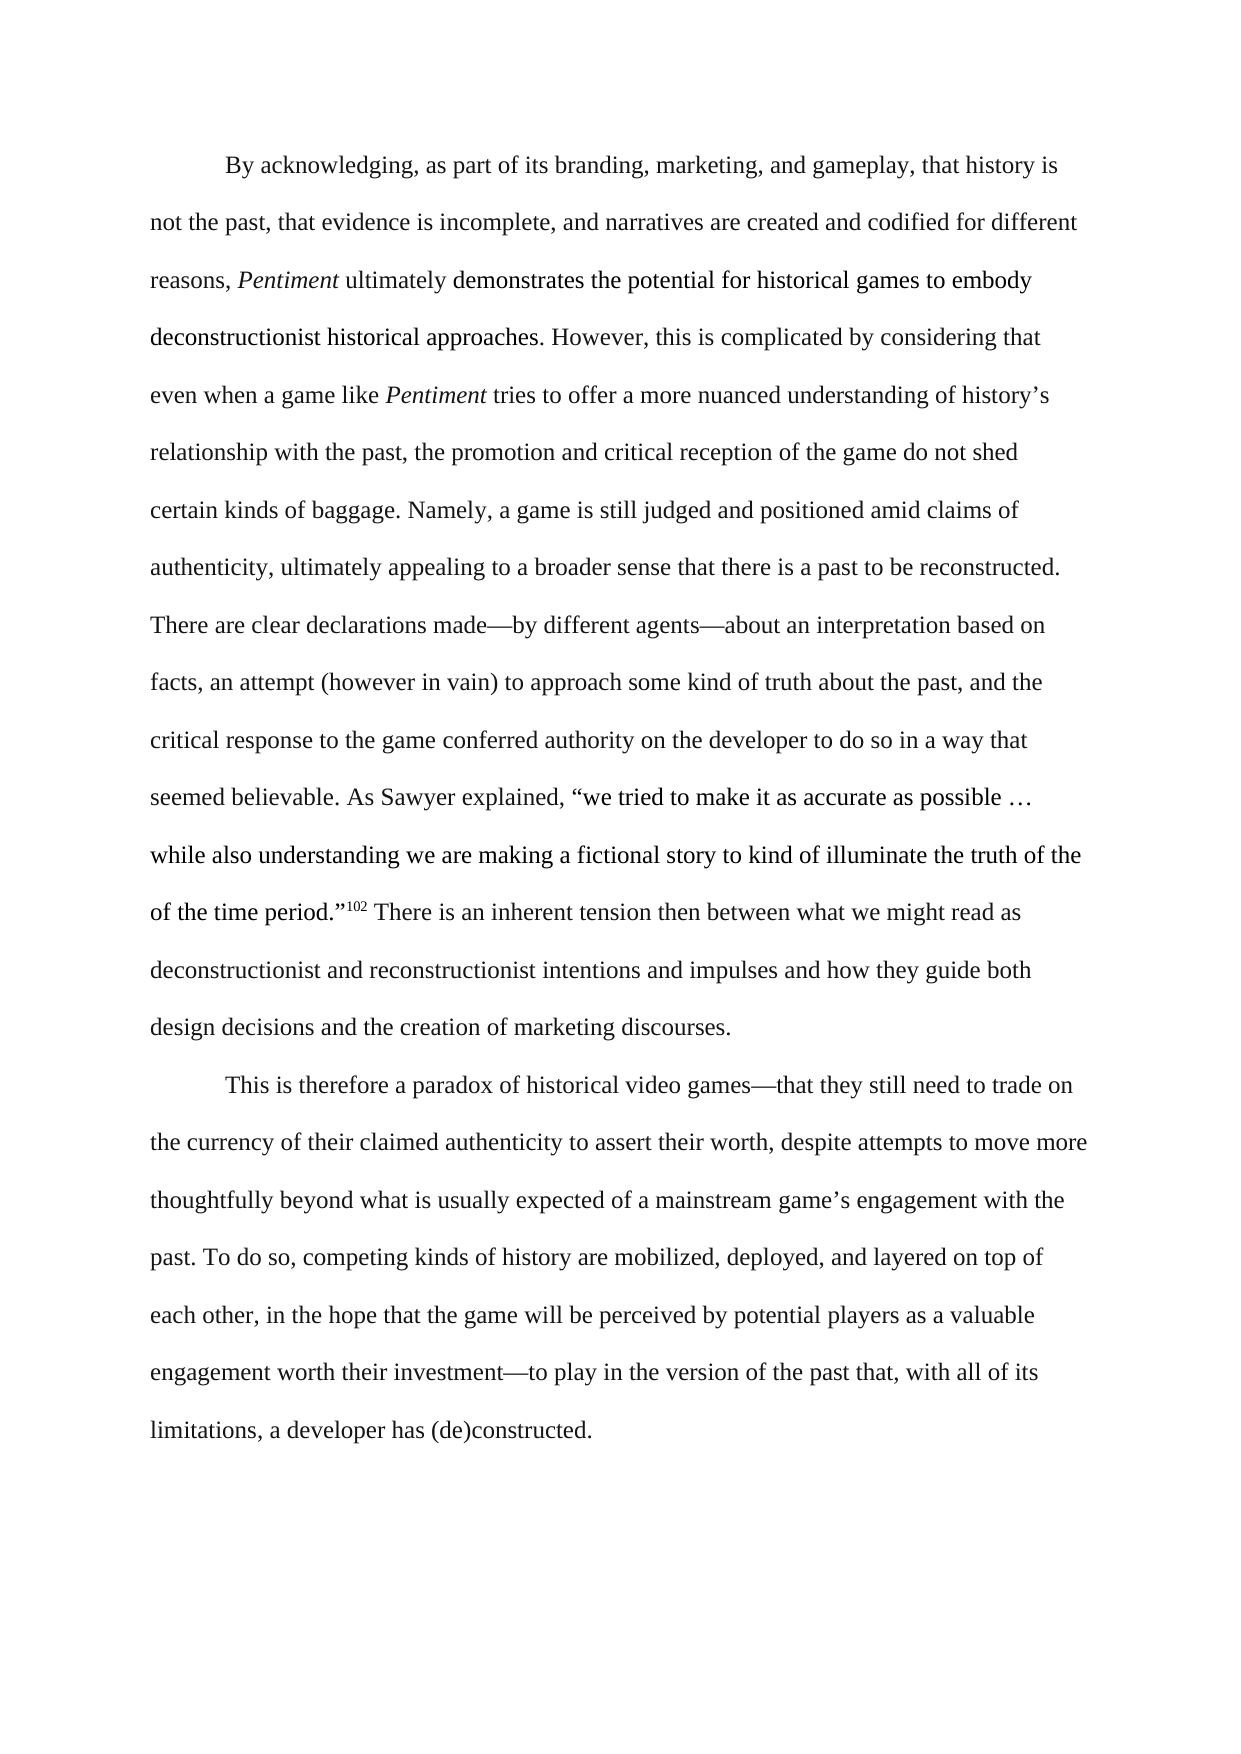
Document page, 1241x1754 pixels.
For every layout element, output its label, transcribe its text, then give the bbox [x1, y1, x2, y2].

text By acknowledging, as part of its branding, marketing, and gameplay, that history is not the past, that evidence is incomplete, and narratives are created and codified for different reasons, Pentiment ultimately demonstrates the potential for historical games to embody deconstructionist historical approaches. However, this is complicated by considering that even when a game like Pentiment tries to offer a more nuanced understanding of history’s relationship with the past, the promotion and critical reception of the game do not shed certain kinds of baggage. Namely, a game is still judged and positioned amid claims of authenticity, ultimately appealing to a broader sense that there is a past to be reconstructed. There are clear declarations made—by different agents—about an interpretation based on facts, an attempt (however in vain) to approach some kind of truth about the past, and the critical response to the game conferred authority on the developer to do so in a way that seemed believable. As Sawyer explained, “we tried to make it as accurate as possible … while also understanding we are making a fictional story to kind of illuminate the truth of the of the time period.” There is an inherent tension then between what we might read as deconstructionist and reconstructionist intentions and impulses and how they guide both design decisions and the creation of marketing discourses. [150, 150, 1090, 1041]
